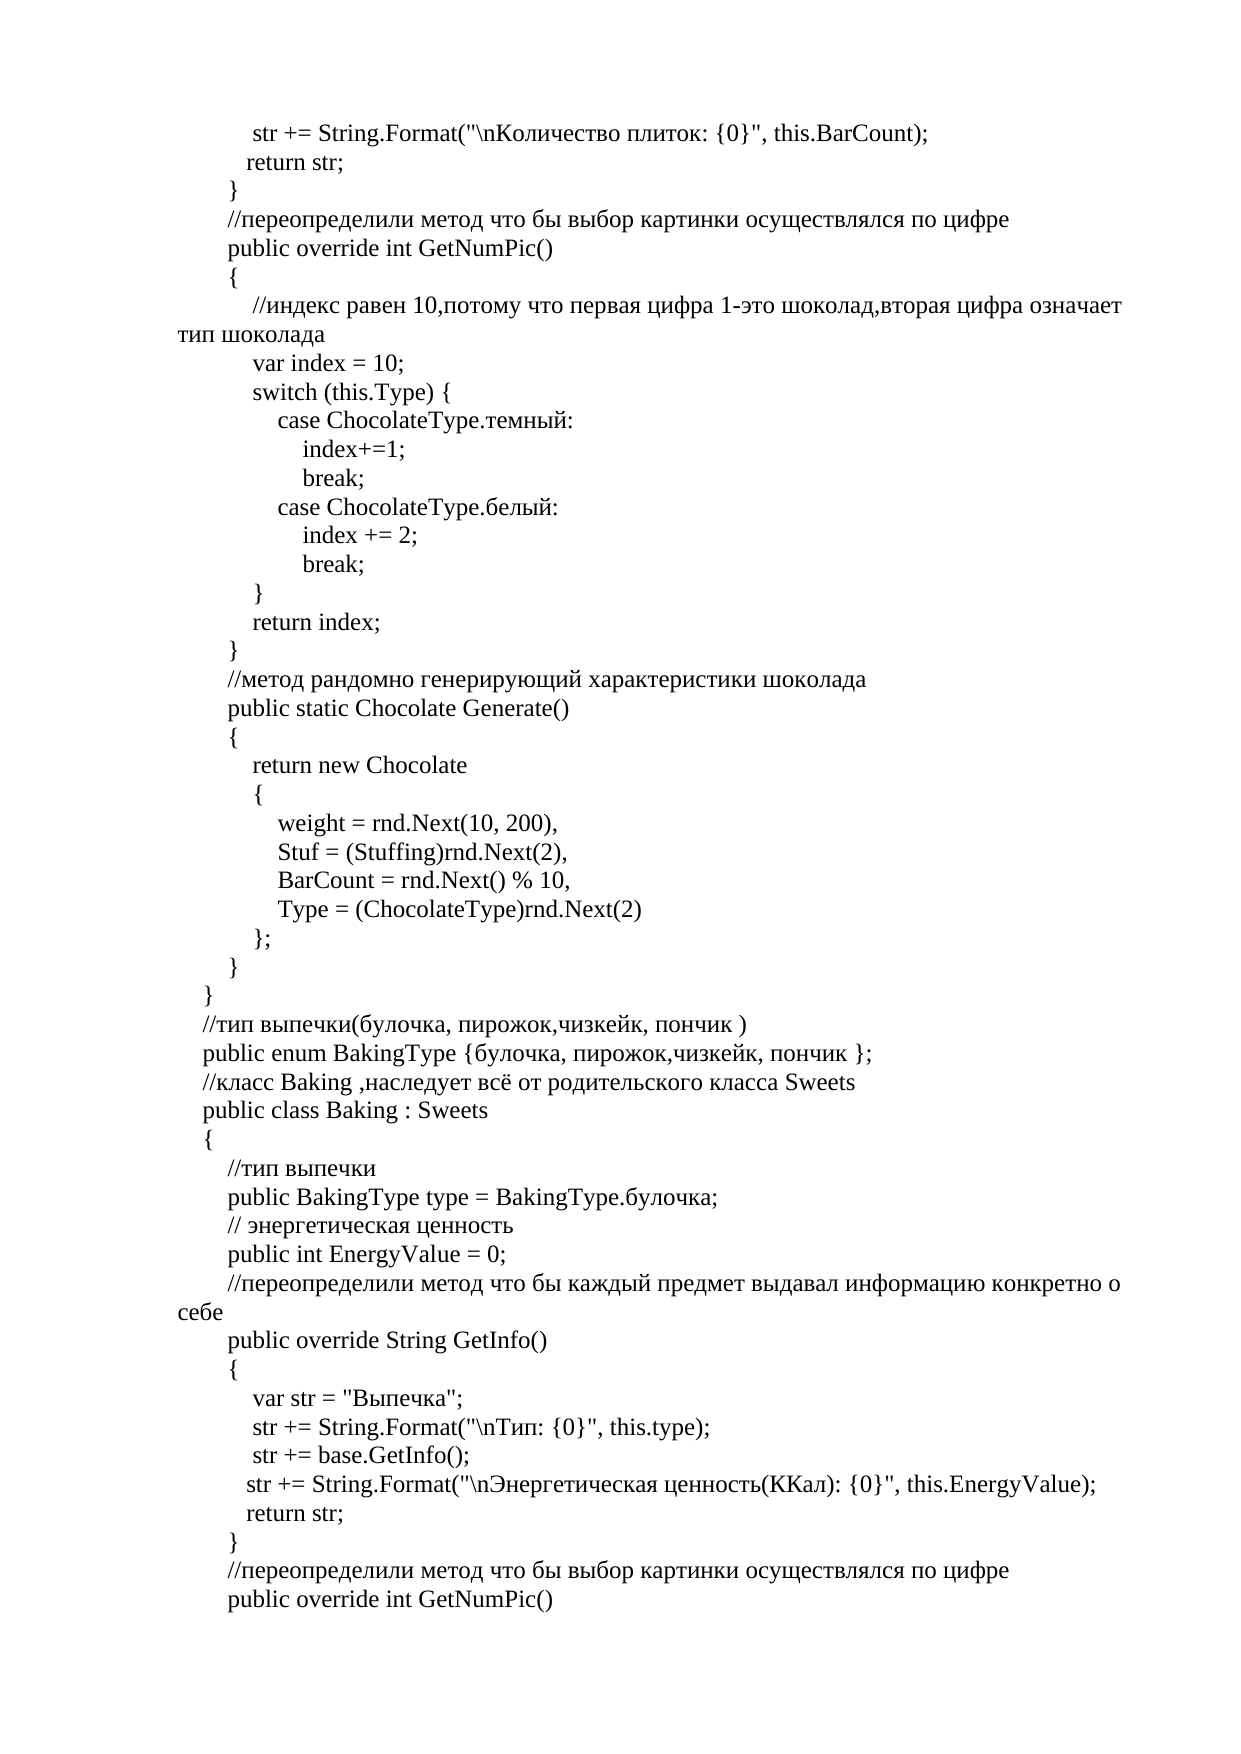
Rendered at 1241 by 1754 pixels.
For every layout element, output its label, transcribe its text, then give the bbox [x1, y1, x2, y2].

text str += String.Format("\nКоличество плиток: {0}", this.BarCount); [177, 118, 1152, 147]
text { [177, 779, 1152, 808]
text //метод рандомно генерирующий характеристики шоколада [177, 664, 1152, 693]
text public static Chocolate Generate() [177, 693, 1152, 722]
text { [177, 722, 1152, 751]
text break; [177, 463, 1152, 492]
text //переопределили метод что бы выбор картинки осуществлялся по цифре [177, 204, 1152, 233]
text { [177, 262, 1152, 291]
text } [177, 1527, 1152, 1556]
text public enum BakingType {булочка, пирожок,чизкейк, пончик }; [177, 1038, 1152, 1067]
text index+=1; [177, 434, 1152, 463]
text }; [177, 923, 1152, 952]
text case ChocolateType.темный: [177, 406, 1152, 434]
text public override String GetInfo() [177, 1326, 1152, 1354]
text public class Baking : Sweets [177, 1096, 1152, 1124]
text return index; [177, 607, 1152, 636]
text //индекс равен 10,потому что первая цифра 1-это шоколад,вторая цифра означает тип шоколада [177, 291, 1152, 348]
text break; [177, 549, 1152, 578]
text // энергетическая ценность [177, 1211, 1152, 1239]
text //тип выпечки [177, 1153, 1152, 1182]
text var index = 10; [177, 348, 1152, 377]
text public override int GetNumPic() [177, 233, 1152, 262]
text public int EnergyValue = 0; [177, 1239, 1152, 1268]
text //переопределили метод что бы выбор картинки осуществлялся по цифре [177, 1556, 1152, 1584]
text } [177, 176, 1152, 204]
text weight = rnd.Next(10, 200), [177, 808, 1152, 837]
text } [177, 981, 1152, 1009]
text public override int GetNumPic() [177, 1584, 1152, 1613]
text case ChocolateType.белый: [177, 492, 1152, 521]
text //класс Baking ,наследует всё от родительского класса Sweets [177, 1067, 1152, 1096]
text } [177, 636, 1152, 664]
text return new Chocolate [177, 751, 1152, 779]
text Type = (ChocolateType)rnd.Next(2) [177, 894, 1152, 923]
text { [177, 1354, 1152, 1383]
text index += 2; [177, 521, 1152, 549]
text //тип выпечки(булочка, пирожок,чизкейк, пончик ) [177, 1009, 1152, 1038]
text } [177, 578, 1152, 607]
text str += String.Format("\nЭнергетическая ценность(ККал): {0}", this.EnergyValue); [177, 1469, 1152, 1498]
text str += base.GetInfo(); [177, 1441, 1152, 1469]
text public BakingType type = BakingType.булочка; [177, 1182, 1152, 1211]
text //переопределили метод что бы каждый предмет выдавал информацию конкретно о себе [177, 1268, 1152, 1326]
text str += String.Format("\nТип: {0}", this.type); [177, 1412, 1152, 1441]
text Stuf = (Stuffing)rnd.Next(2), [177, 837, 1152, 866]
text } [177, 952, 1152, 981]
text return str; [177, 1498, 1152, 1527]
text return str; [177, 147, 1152, 176]
text switch (this.Type) { [177, 377, 1152, 406]
text var str = "Выпечка"; [177, 1383, 1152, 1412]
text { [177, 1124, 1152, 1153]
text BarCount = rnd.Next() % 10, [177, 866, 1152, 894]
